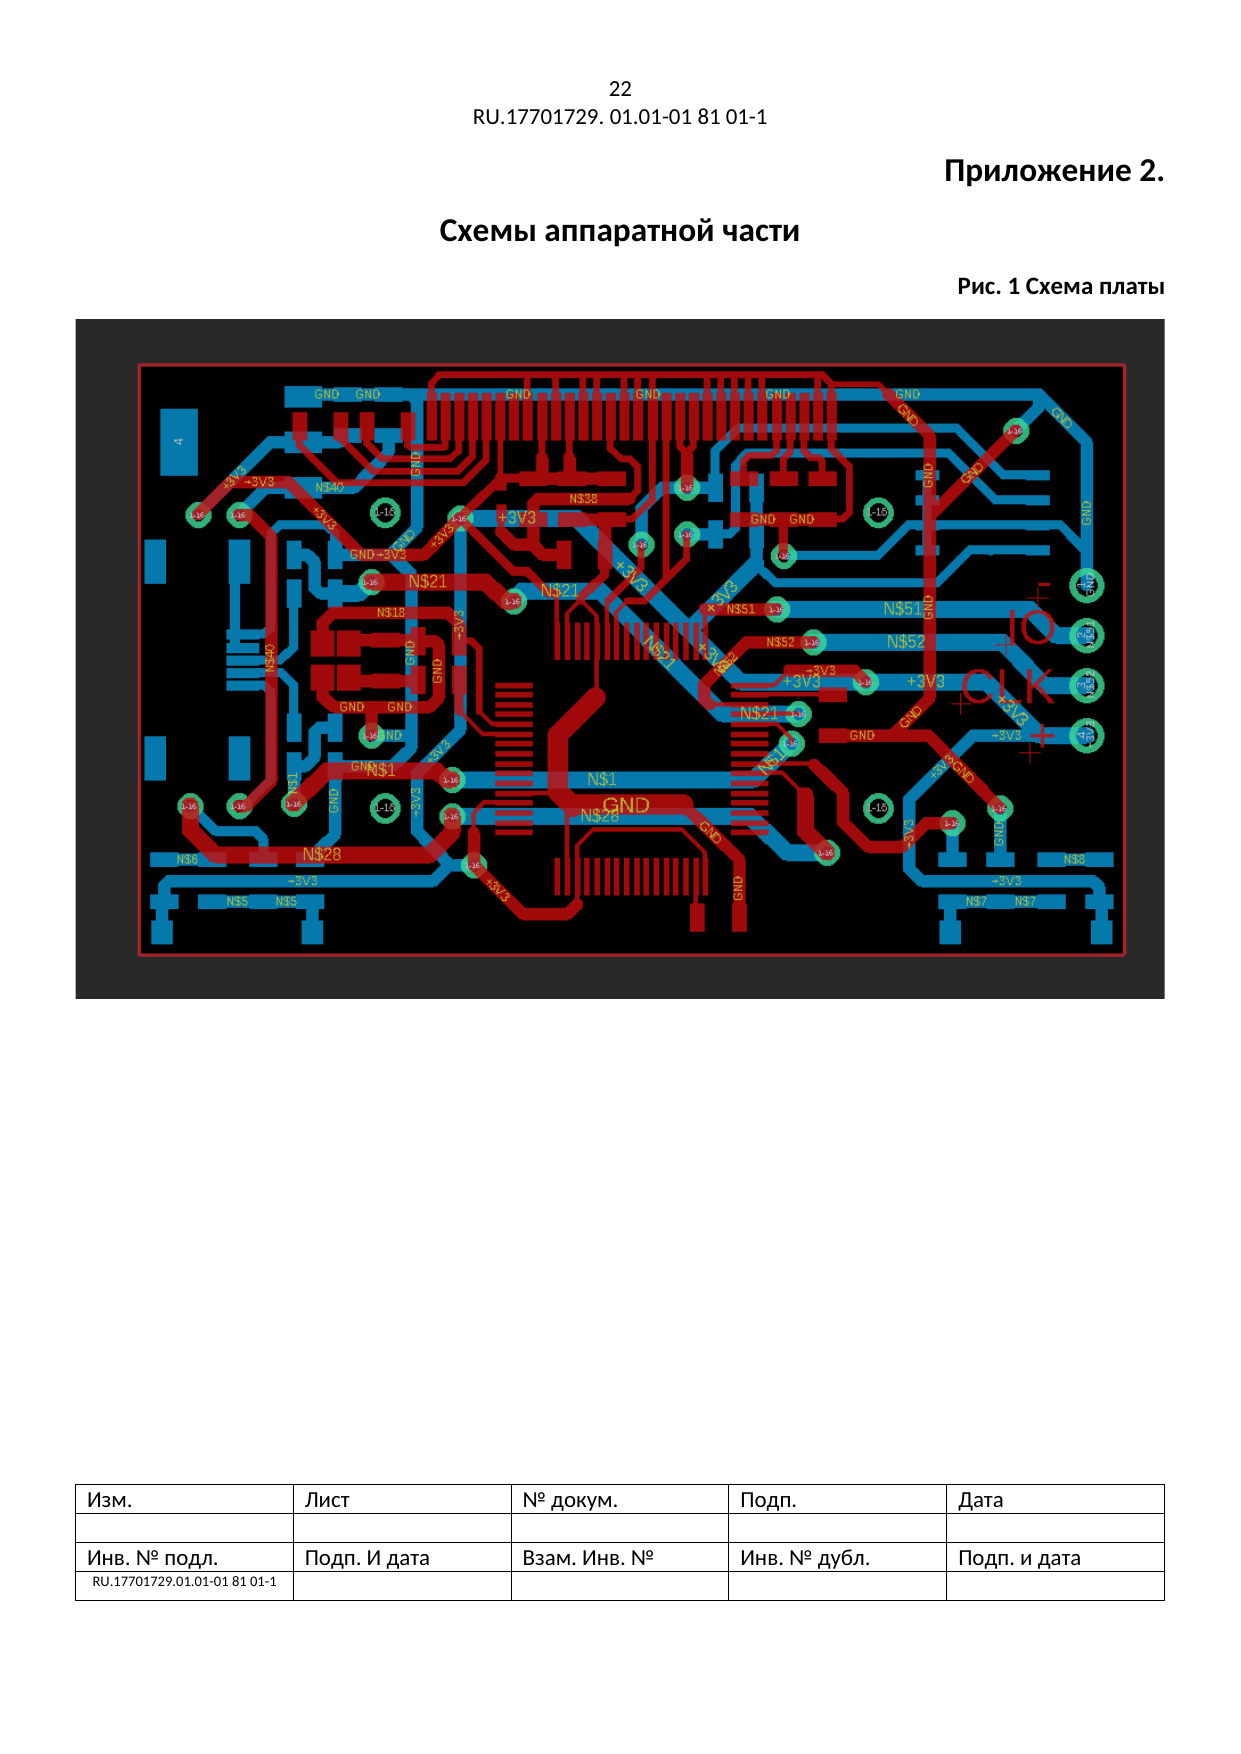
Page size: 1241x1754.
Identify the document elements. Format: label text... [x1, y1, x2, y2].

table_header Лист [294, 1485, 511, 1513]
table_cell [512, 1514, 728, 1542]
table_cell [729, 1514, 946, 1542]
table_cell Инв. № дубл. [729, 1543, 946, 1571]
table_header Изм. [76, 1485, 293, 1513]
table_cell [947, 1514, 1164, 1542]
table_cell [76, 1514, 293, 1542]
table_cell Подп. и дата [947, 1543, 1164, 1571]
text Приложение 2. [75, 148, 1165, 189]
table_header Дата [947, 1485, 1164, 1513]
table_cell RU.17701729.01.01-01 81 01-1 [76, 1572, 293, 1600]
text Рис. 1 Схема платы [75, 270, 1165, 300]
table_cell [729, 1572, 946, 1600]
table_cell [294, 1572, 511, 1600]
text Схемы аппаратной части [75, 209, 1165, 250]
table_cell [294, 1514, 511, 1542]
table_cell Подп. И дата [294, 1543, 511, 1571]
table_cell [512, 1572, 728, 1600]
table_header № докум. [512, 1485, 728, 1513]
table_cell Взам. Инв. № [512, 1543, 728, 1571]
table_cell [947, 1572, 1164, 1600]
picture [75, 319, 1165, 999]
table_cell Инв. № подл. [76, 1543, 293, 1571]
table_header Подп. [729, 1485, 946, 1513]
